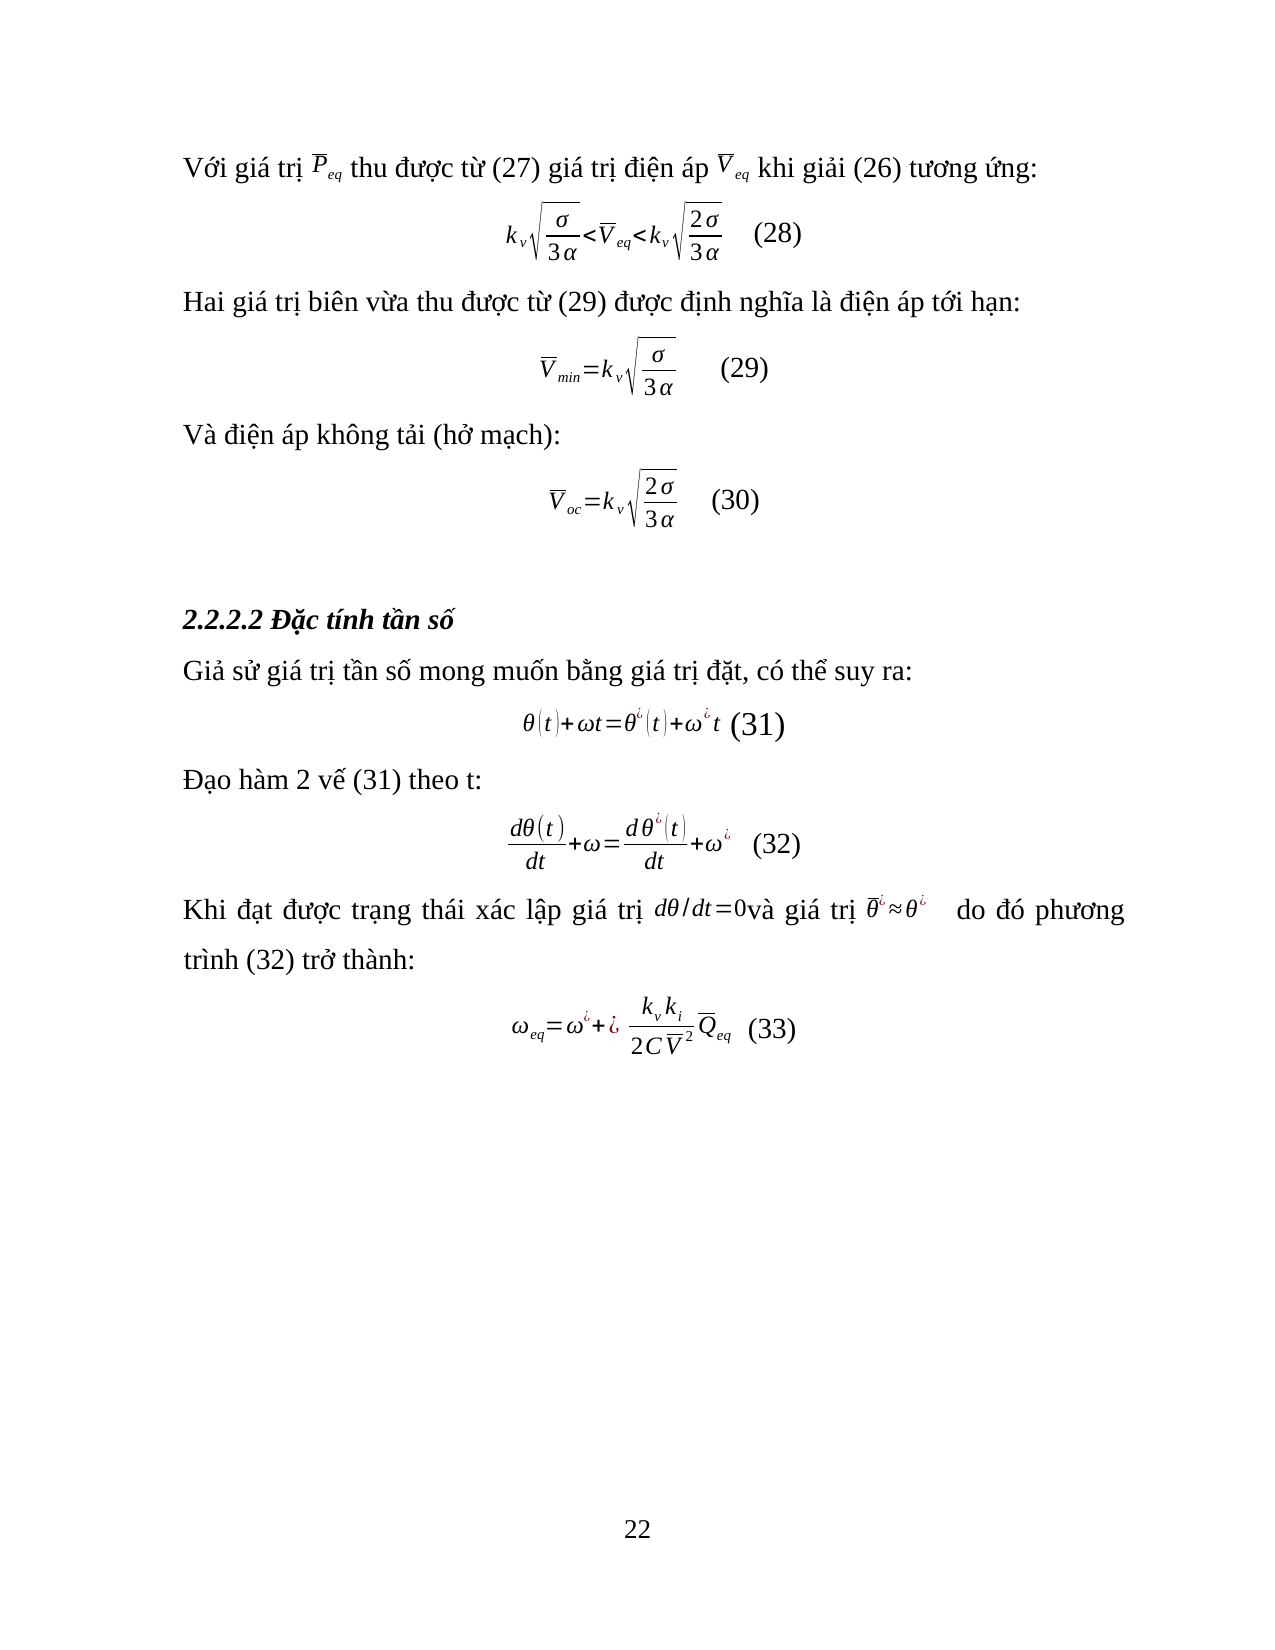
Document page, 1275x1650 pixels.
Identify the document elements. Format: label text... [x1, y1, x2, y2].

text Khi đạt được trạng thái xác lập giá trị và giá trị do đó phương trình (32) trở thành: [183, 892, 1125, 976]
text Giả sử giá trị tần số mong muốn bằng giá trị đặt, có thể suy ra: [183, 653, 1125, 687]
text (32) [183, 813, 1125, 875]
text Và điện áp không tải (hở mạch): [183, 417, 1125, 450]
text (29) [183, 335, 1125, 399]
text (33) [183, 993, 1125, 1059]
text Đạo hàm 2 vế (31) theo t: [183, 762, 1125, 795]
text (30) [183, 468, 1125, 532]
text (28) [183, 201, 1125, 265]
text 2.2.2.2 Đặc tính tần số [183, 602, 1125, 636]
text Hai giá trị biên vừa thu được từ (29) được định nghĩa là điện áp tới hạn: [183, 284, 1125, 318]
text (31) [183, 704, 1125, 742]
text Với giá trị thu được từ (27) giá trị điện áp khi giải (26) tương ứng: [183, 150, 1125, 183]
